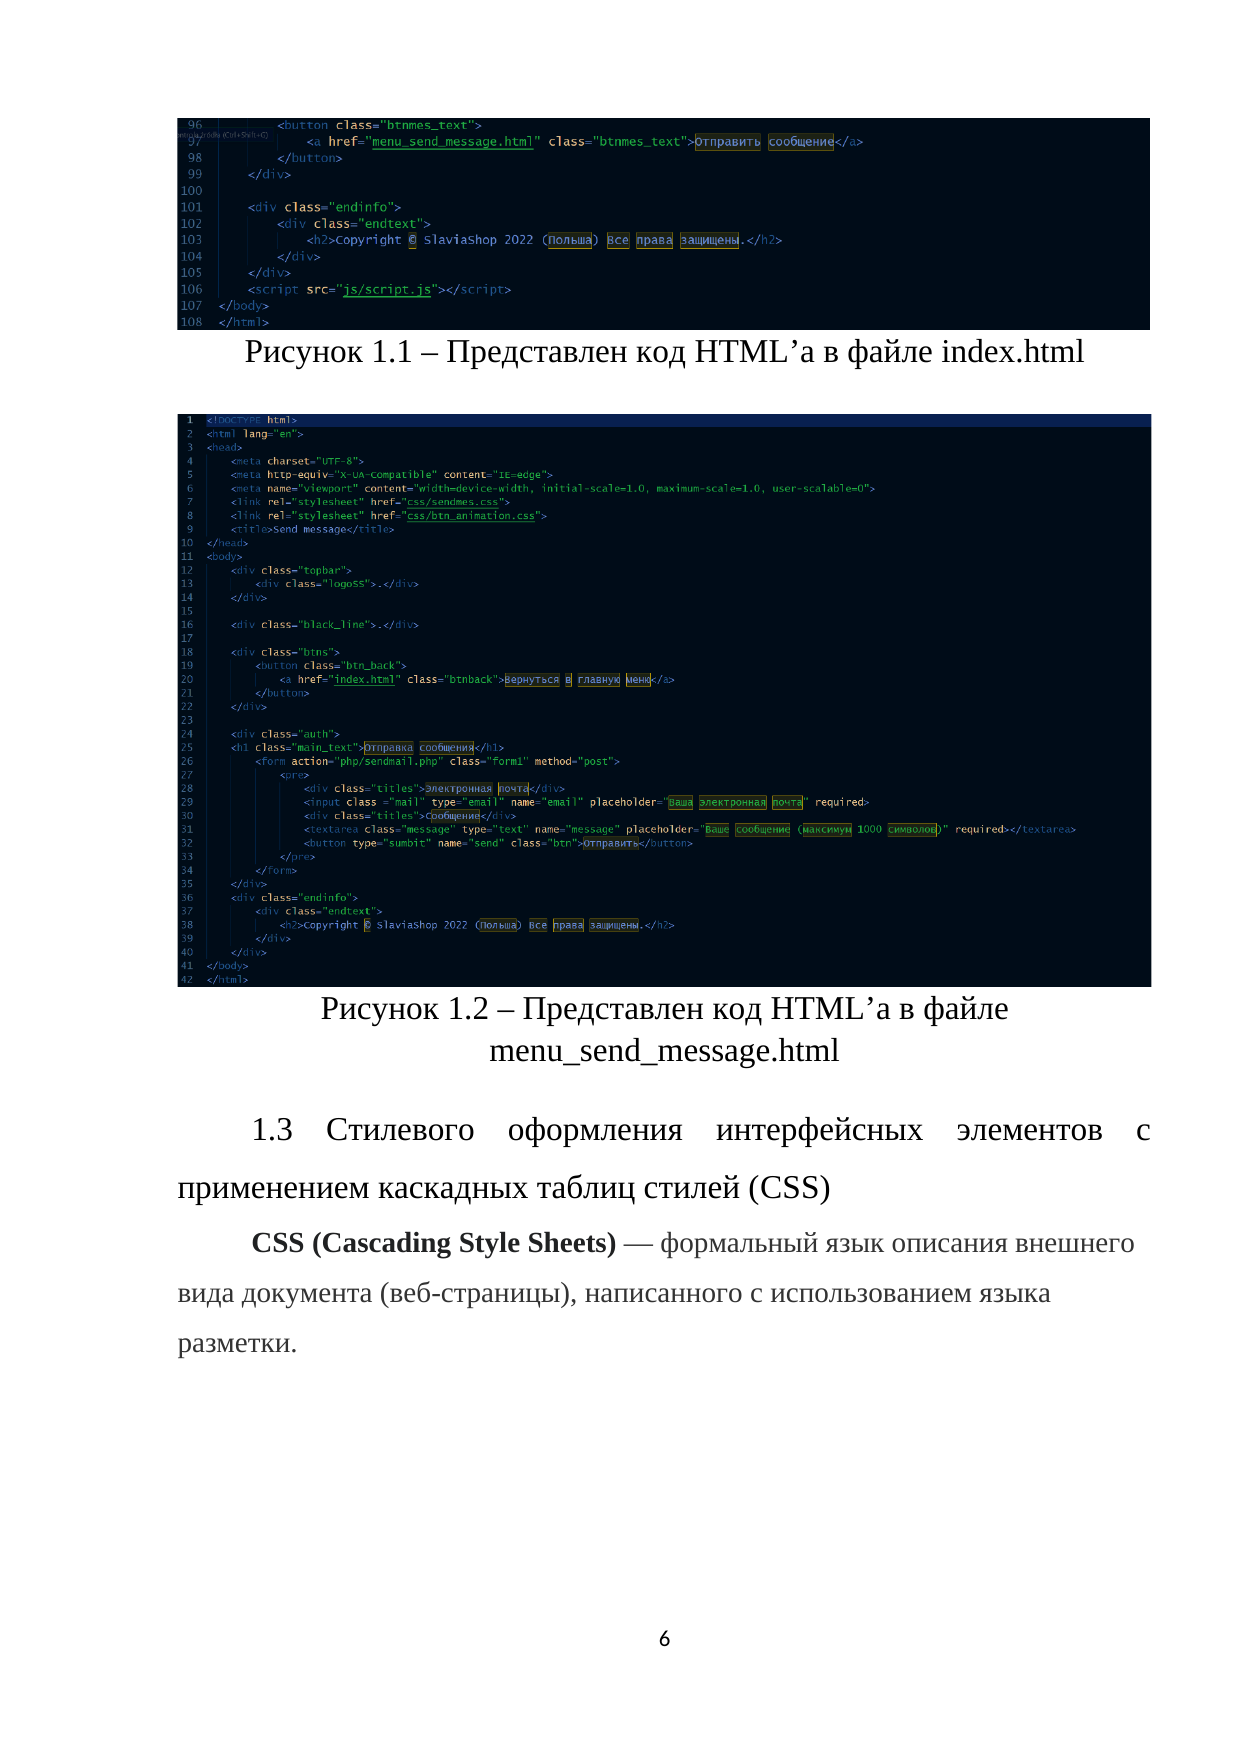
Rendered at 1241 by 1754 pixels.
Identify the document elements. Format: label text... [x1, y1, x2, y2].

subtitle 1.3 Cтилевого оформления интерфейсных элементов с применением каскадных таблиц стилей (CSS) [177, 1110, 1152, 1206]
picture [177, 414, 1152, 987]
picture [177, 118, 1150, 330]
text Рисунок 1.2 – Представлен код HTML’а в файле menu_send_message.html [177, 988, 1152, 1068]
text Рисунок 1.1 – Представлен код HTML’а в файле index.html [177, 332, 1152, 370]
text CSS (Cascading Style Sheets) — формальный язык описания внешнего вида документа (веб-страницы), написанного с использованием языка разметки. [177, 1225, 1152, 1359]
